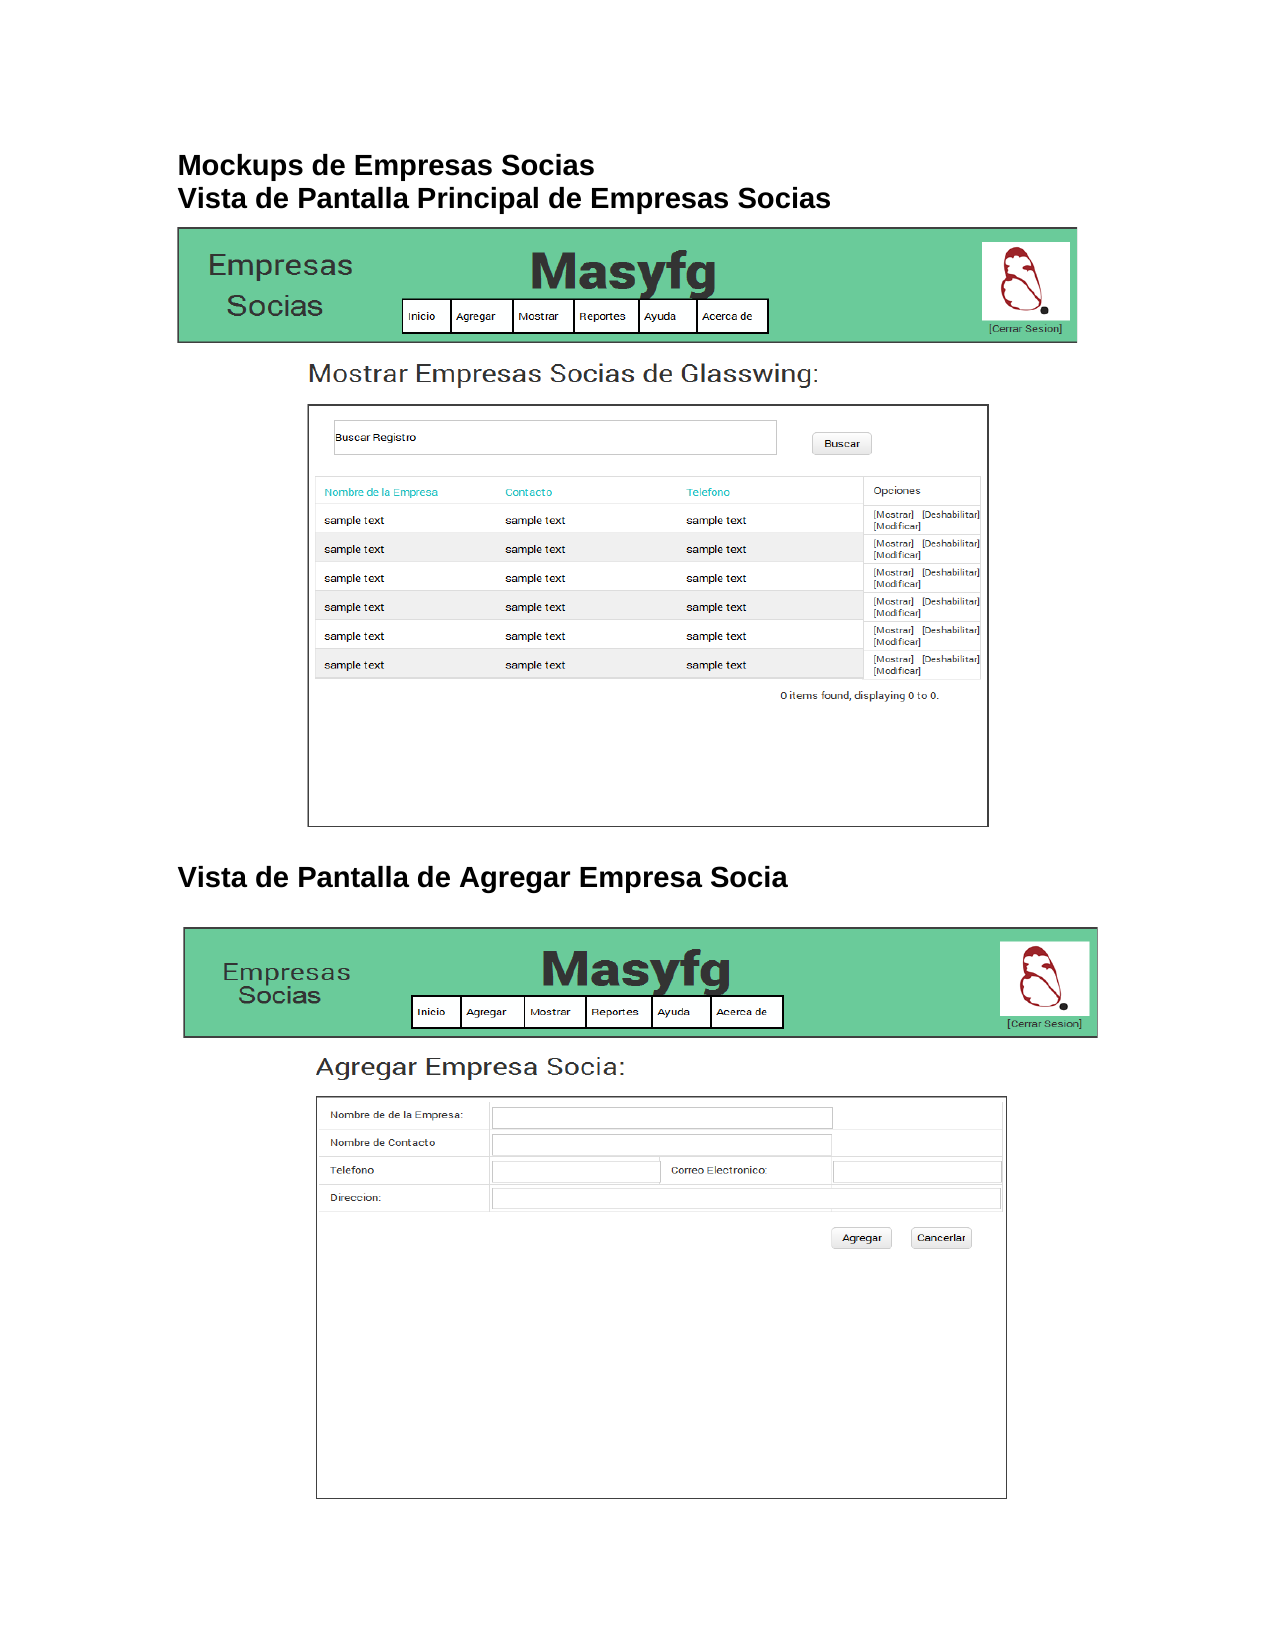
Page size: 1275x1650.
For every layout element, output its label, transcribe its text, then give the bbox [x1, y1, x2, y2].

text Vista de Pantalla de Agregar Empresa Socia [177, 860, 1098, 893]
text Mockups de Empresas Socias [177, 148, 1098, 181]
picture [183, 927, 1098, 1499]
picture [177, 227, 1078, 827]
text Vista de Pantalla Principal de Empresas Socias [177, 181, 1098, 215]
